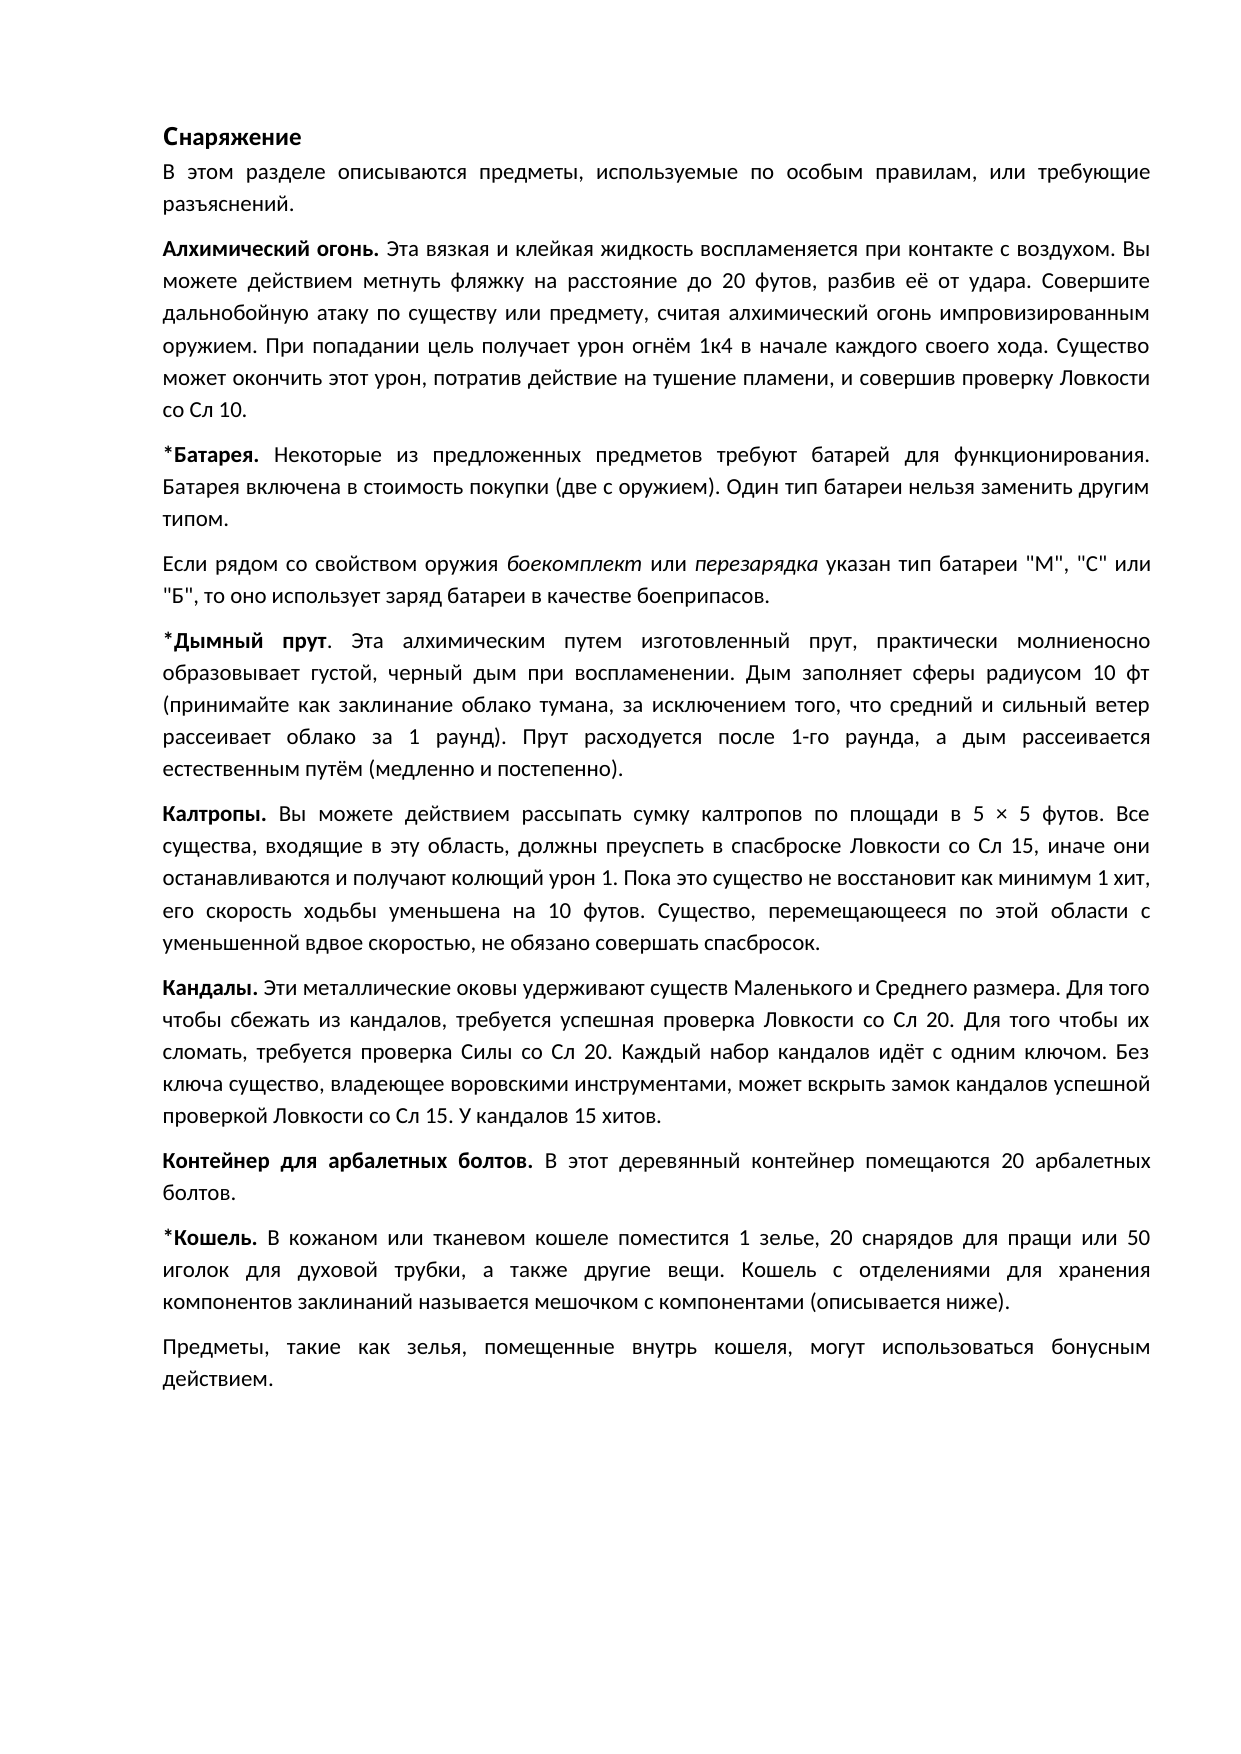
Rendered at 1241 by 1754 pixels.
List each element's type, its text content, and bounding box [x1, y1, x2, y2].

text Предметы, такие как зелья, помещенные внутрь кошеля, могут использоваться бонусным действием. [162, 1332, 1152, 1392]
text Алхимический огонь. Эта вязкая и клейкая жидкость воспламеняется при контакте с воздухом. Вы можете действием метнуть фляжку на расстояние до 20 футов, разбив её от удара. Совершите дальнобойную атаку по существу или предмету, считая алхимический огонь импровизированным оружием. При попадании цель получает урон огнём 1к4 в начале каждого своего хода. Существо может окончить этот урон, потратив действие на тушение пламени, и совершив проверку Ловкости со Сл 10. [162, 234, 1152, 423]
text Кандалы. Эти металлические оковы удерживают существ Маленького и Среднего размера. Для того чтобы сбежать из кандалов, требуется успешная проверка Ловкости со Сл 20. Для того чтобы их сломать, требуется проверка Силы со Сл 20. Каждый набор кандалов идёт с одним ключом. Без ключа существо, владеющее воровскими инструментами, может вскрыть замок кандалов успешной проверкой Ловкости со Сл 15. У кандалов 15 хитов. [162, 973, 1152, 1129]
text Если рядом со свойством оружия боекомплект или перезарядка указан тип батареи "М", "С" или "Б", то оно использует заряд батареи в качестве боеприпасов. [162, 549, 1152, 609]
text Калтропы. Вы можете действием рассыпать сумку калтропов по площади в 5 × 5 футов. Все существа, входящие в эту область, должны преуспеть в спасброске Ловкости со Сл 15, иначе они останавливаются и получают колющий урон 1. Пока это существо не восстановит как минимум 1 хит, его скорость ходьбы уменьшена на 10 футов. Существо, перемещающееся по этой области с уменьшенной вдвое скоростью, не обязано совершать спасбросок. [162, 799, 1152, 956]
text В этом разделе описываются предметы, используемые по особым правилам, или требующие разъяснений. [162, 157, 1152, 217]
text *Батарея. Некоторые из предложенных предметов требуют батарей для функционирования. Батарея включена в стоимость покупки (две с оружием). Один тип батареи нельзя заменить другим типом. [162, 440, 1152, 532]
text Снаряжение [162, 118, 1152, 152]
text Контейнер для арбалетных болтов. В этот деревянный контейнер помещаются 20 арбалетных болтов. [162, 1146, 1152, 1206]
text *Кошель. В кожаном или тканевом кошеле поместится 1 зелье, 20 снарядов для пращи или 50 иголок для духовой трубки, а также другие вещи. Кошель с отделениями для хранения компонентов заклинаний называется мешочком с компонентами (описывается ниже). [162, 1223, 1152, 1315]
text *Дымный прут. Эта алхимическим путем изготовленный прут, практически молниеносно образовывает густой, черный дым при воспламенении. Дым заполняет сферы радиусом 10 фт (принимайте как заклинание облако тумана, за исключением того, что средний и сильный ветер рассеивает облако за 1 раунд). Прут расходуется после 1-го раунда, а дым рассеивается естественным путём (медленно и постепенно). [162, 626, 1152, 782]
